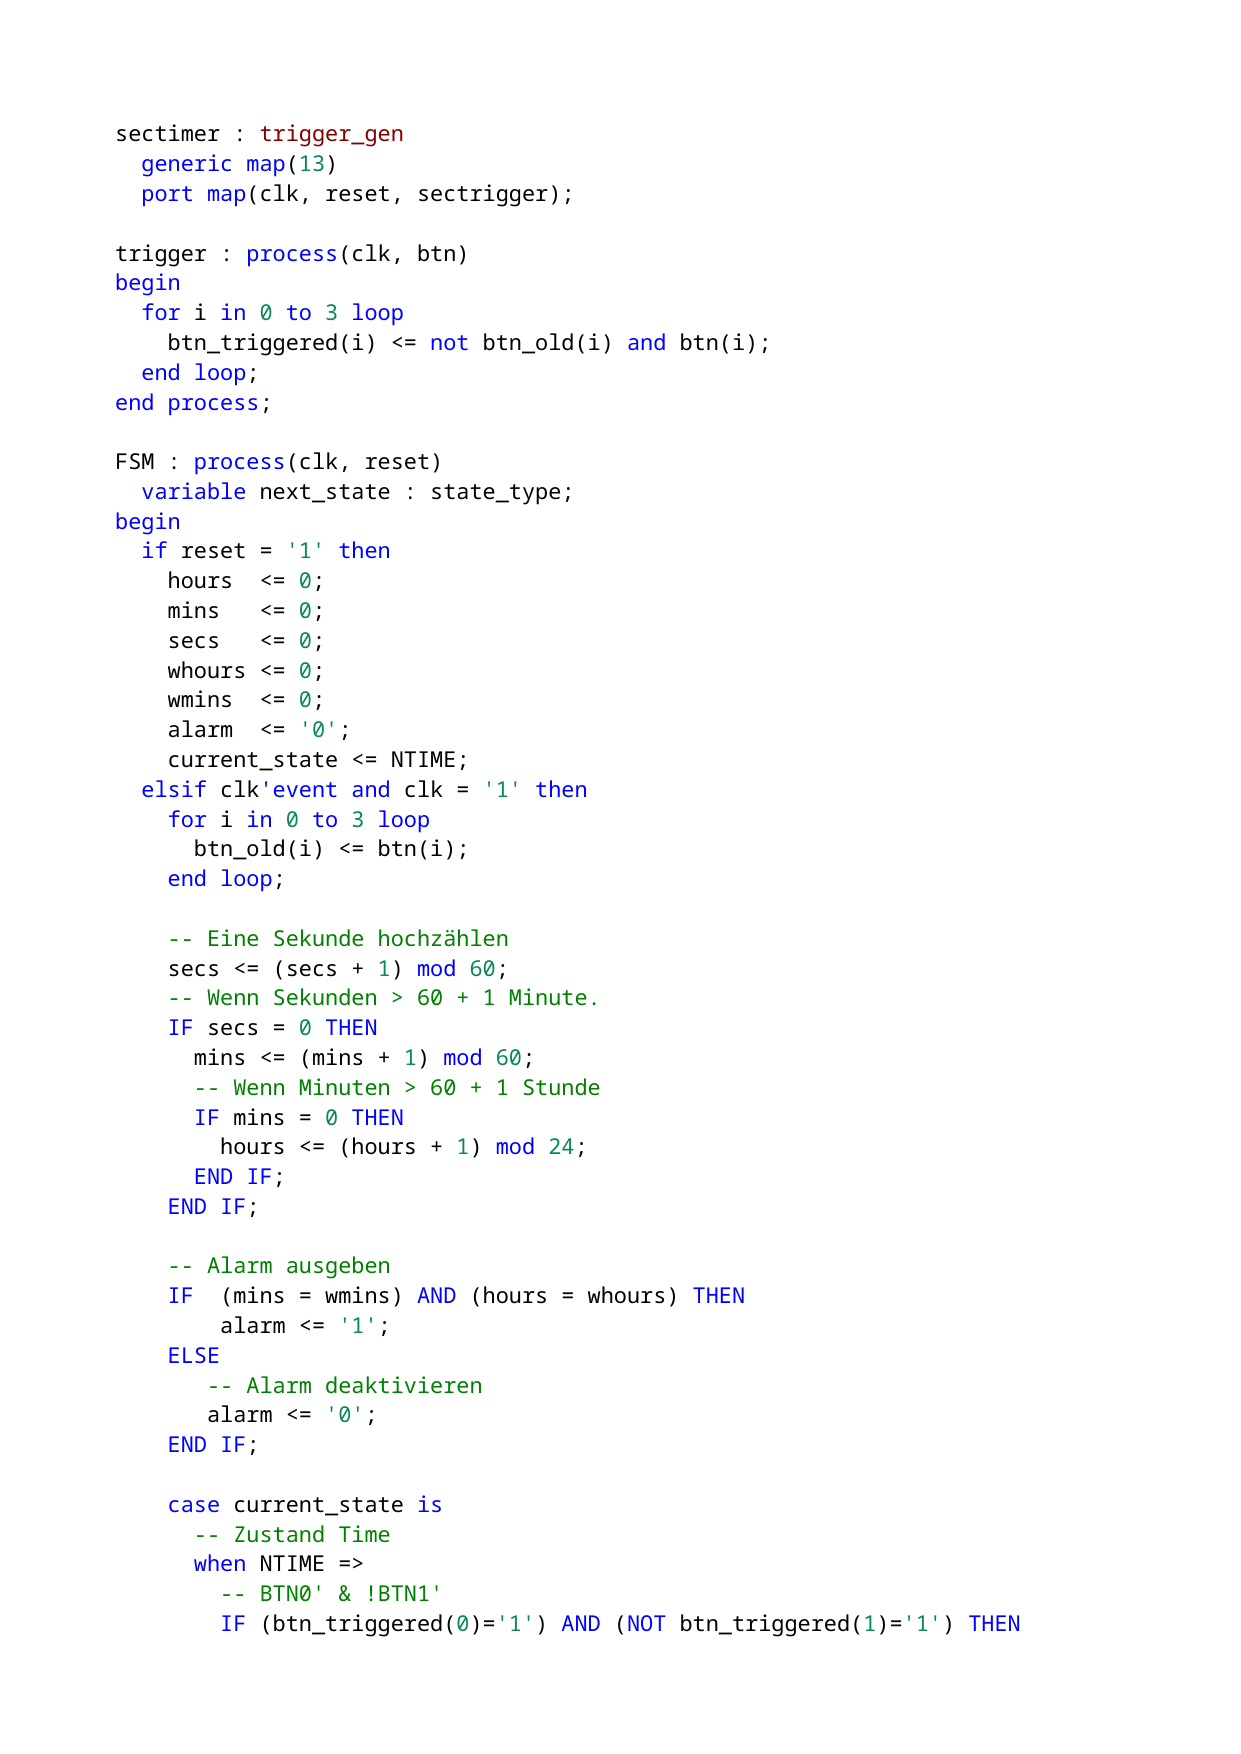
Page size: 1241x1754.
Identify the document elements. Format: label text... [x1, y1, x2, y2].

text btn_triggered(i) <= not btn_old(i) and btn(i); [89, 327, 1152, 357]
text port map(clk, reset, sectrigger); [89, 178, 1152, 208]
text sectimer : trigger_gen [89, 118, 1152, 148]
text secs <= 0; [89, 625, 1152, 655]
text trigger : process(clk, btn) [89, 238, 1152, 267]
text mins <= 0; [89, 595, 1152, 625]
text ELSE [89, 1340, 1152, 1370]
text IF (btn_triggered(0)='1') AND (NOT btn_triggered(1)='1') THEN [89, 1608, 1152, 1638]
text hours <= 0; [89, 565, 1152, 595]
text alarm <= '1'; [89, 1310, 1152, 1340]
text end process; [89, 387, 1152, 416]
text END IF; [89, 1191, 1152, 1221]
text current_state <= NTIME; [89, 744, 1152, 774]
text IF (mins = wmins) AND (hours = whours) THEN [89, 1280, 1152, 1310]
text btn_old(i) <= btn(i); [89, 833, 1152, 863]
text end loop; [89, 357, 1152, 387]
text FSM : process(clk, reset) [89, 446, 1152, 476]
text -- Alarm ausgeben [89, 1251, 1152, 1280]
text hours <= (hours + 1) mod 24; [89, 1131, 1152, 1161]
text when NTIME => [89, 1548, 1152, 1578]
text -- Wenn Sekunden > 60 + 1 Minute. [89, 982, 1152, 1012]
text -- Alarm deaktivieren [89, 1370, 1152, 1399]
text secs <= (secs + 1) mod 60; [89, 953, 1152, 982]
text END IF; [89, 1161, 1152, 1191]
text END IF; [89, 1429, 1152, 1459]
text alarm <= '0'; [89, 714, 1152, 744]
text IF secs = 0 THEN [89, 1012, 1152, 1042]
text -- Wenn Minuten > 60 + 1 Stunde [89, 1072, 1152, 1102]
text -- Eine Sekunde hochzählen [89, 923, 1152, 953]
text case current_state is [89, 1489, 1152, 1519]
text for i in 0 to 3 loop [89, 804, 1152, 833]
text generic map(13) [89, 148, 1152, 178]
text wmins <= 0; [89, 684, 1152, 714]
text mins <= (mins + 1) mod 60; [89, 1042, 1152, 1072]
text alarm <= '0'; [89, 1399, 1152, 1429]
text if reset = '1' then [89, 536, 1152, 565]
text begin [89, 267, 1152, 297]
text -- BTN0' & !BTN1' [89, 1578, 1152, 1608]
text begin [89, 506, 1152, 536]
text variable next_state : state_type; [89, 476, 1152, 506]
text IF mins = 0 THEN [89, 1102, 1152, 1131]
text -- Zustand Time [89, 1519, 1152, 1548]
text elsif clk'event and clk = '1' then [89, 774, 1152, 804]
text whours <= 0; [89, 655, 1152, 684]
text end loop; [89, 863, 1152, 893]
text for i in 0 to 3 loop [89, 297, 1152, 327]
